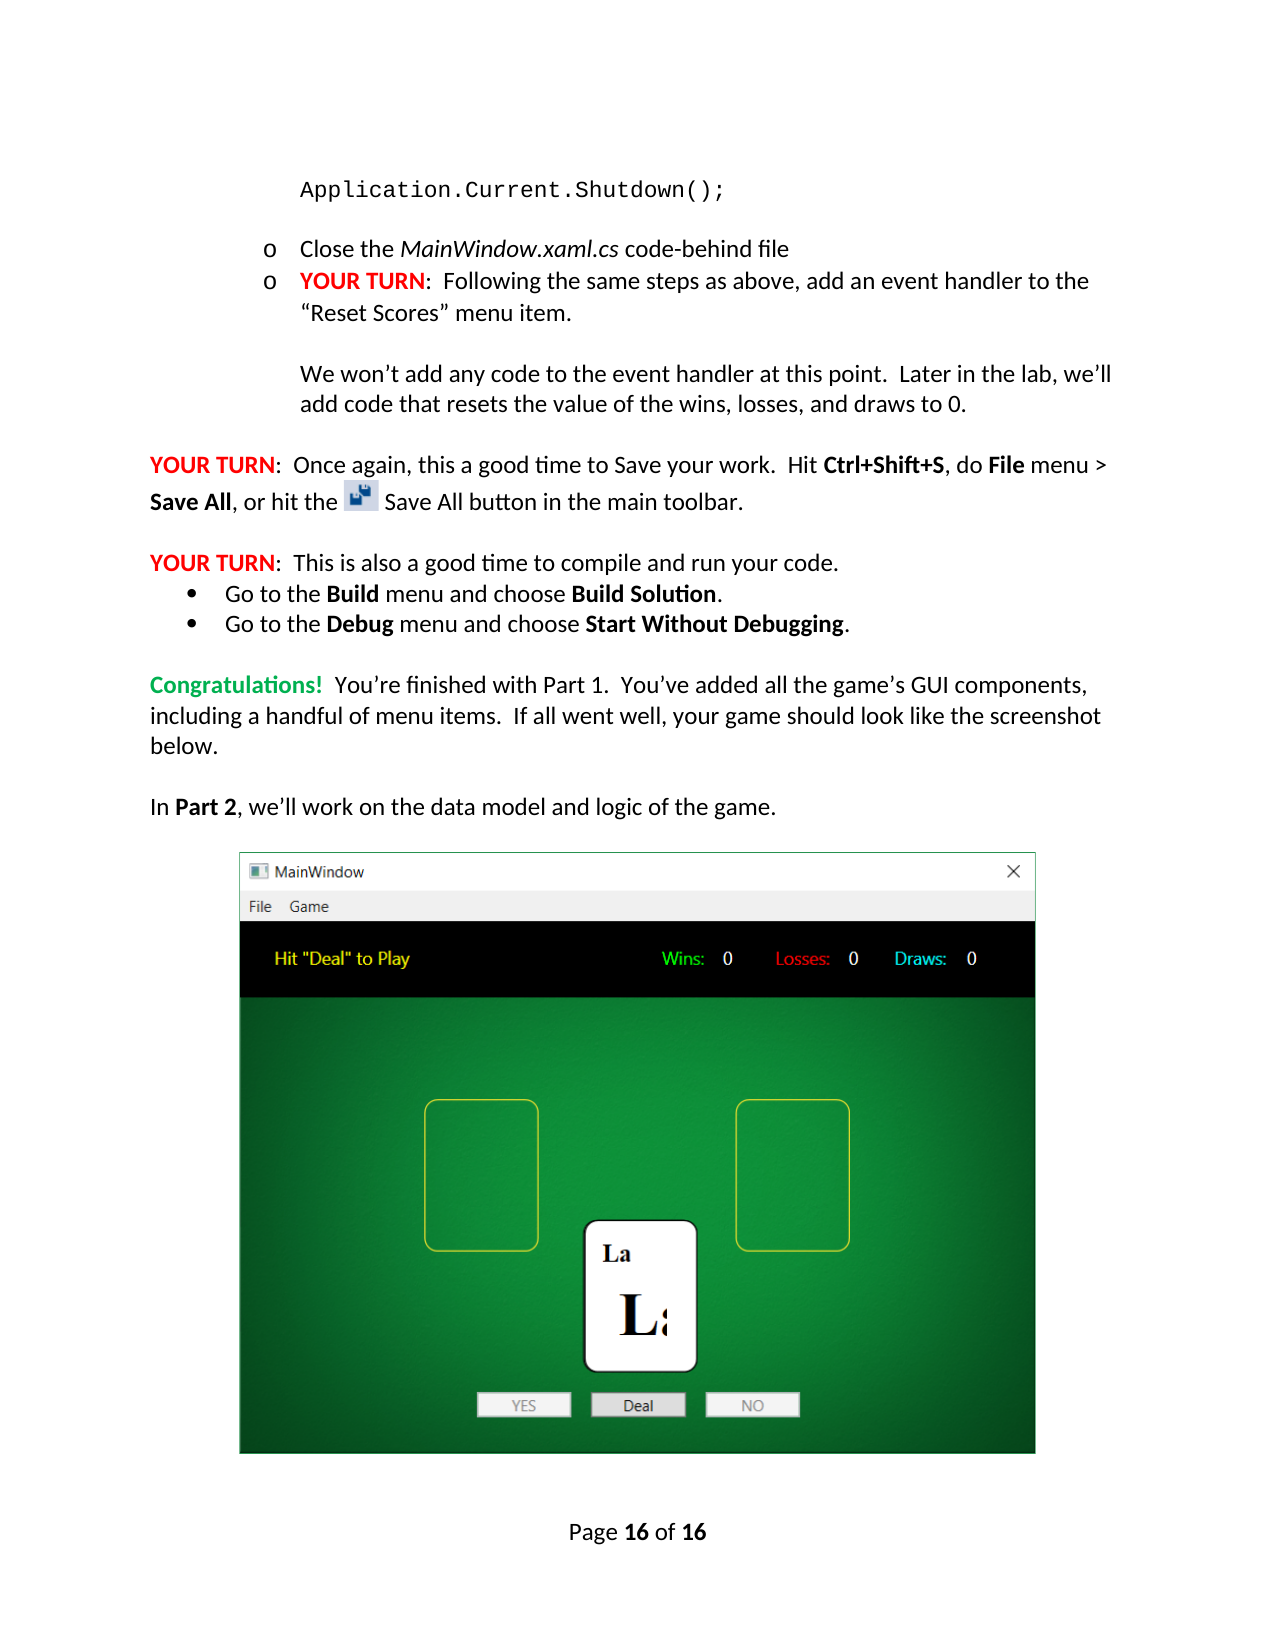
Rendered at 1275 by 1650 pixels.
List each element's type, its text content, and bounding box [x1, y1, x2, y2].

picture [239, 852, 1036, 1454]
list Close the MainWindow.xaml.cs code-behind file [262, 233, 1125, 265]
text YOUR TURN: This is also a good time to compile and run your code. [150, 547, 1125, 578]
list YOUR TURN: Following the same steps as above, add an event handler to the “Reset Scores” menu item. [262, 265, 1125, 327]
text Application.Current.Shutdown(); [150, 179, 1125, 205]
text We won’t add any code to the event handler at this point. Later in the lab, we’ll add code that resets the value of the wins, losses, and draws to 0. [300, 358, 1125, 419]
picture [343, 480, 379, 511]
text YOUR TURN: Once again, this a good time to Save your work. Hit Ctrl+Shift+S, do File menu > Save All, or hit the Save All button in the main toolbar. [150, 449, 1125, 517]
text Congratulations! You’re finished with Part 1. You’ve added all the game’s GUI components, including a handful of menu items. If all went well, your game should look like the screenshot below. [150, 669, 1125, 761]
list Go to the Build menu and choose Build Solution. [187, 578, 1125, 608]
list Go to the Debug menu and choose Start Without Debugging. [187, 608, 1125, 639]
text In Part 2, we’ll work on the data model and logic of the game. [150, 792, 1125, 822]
